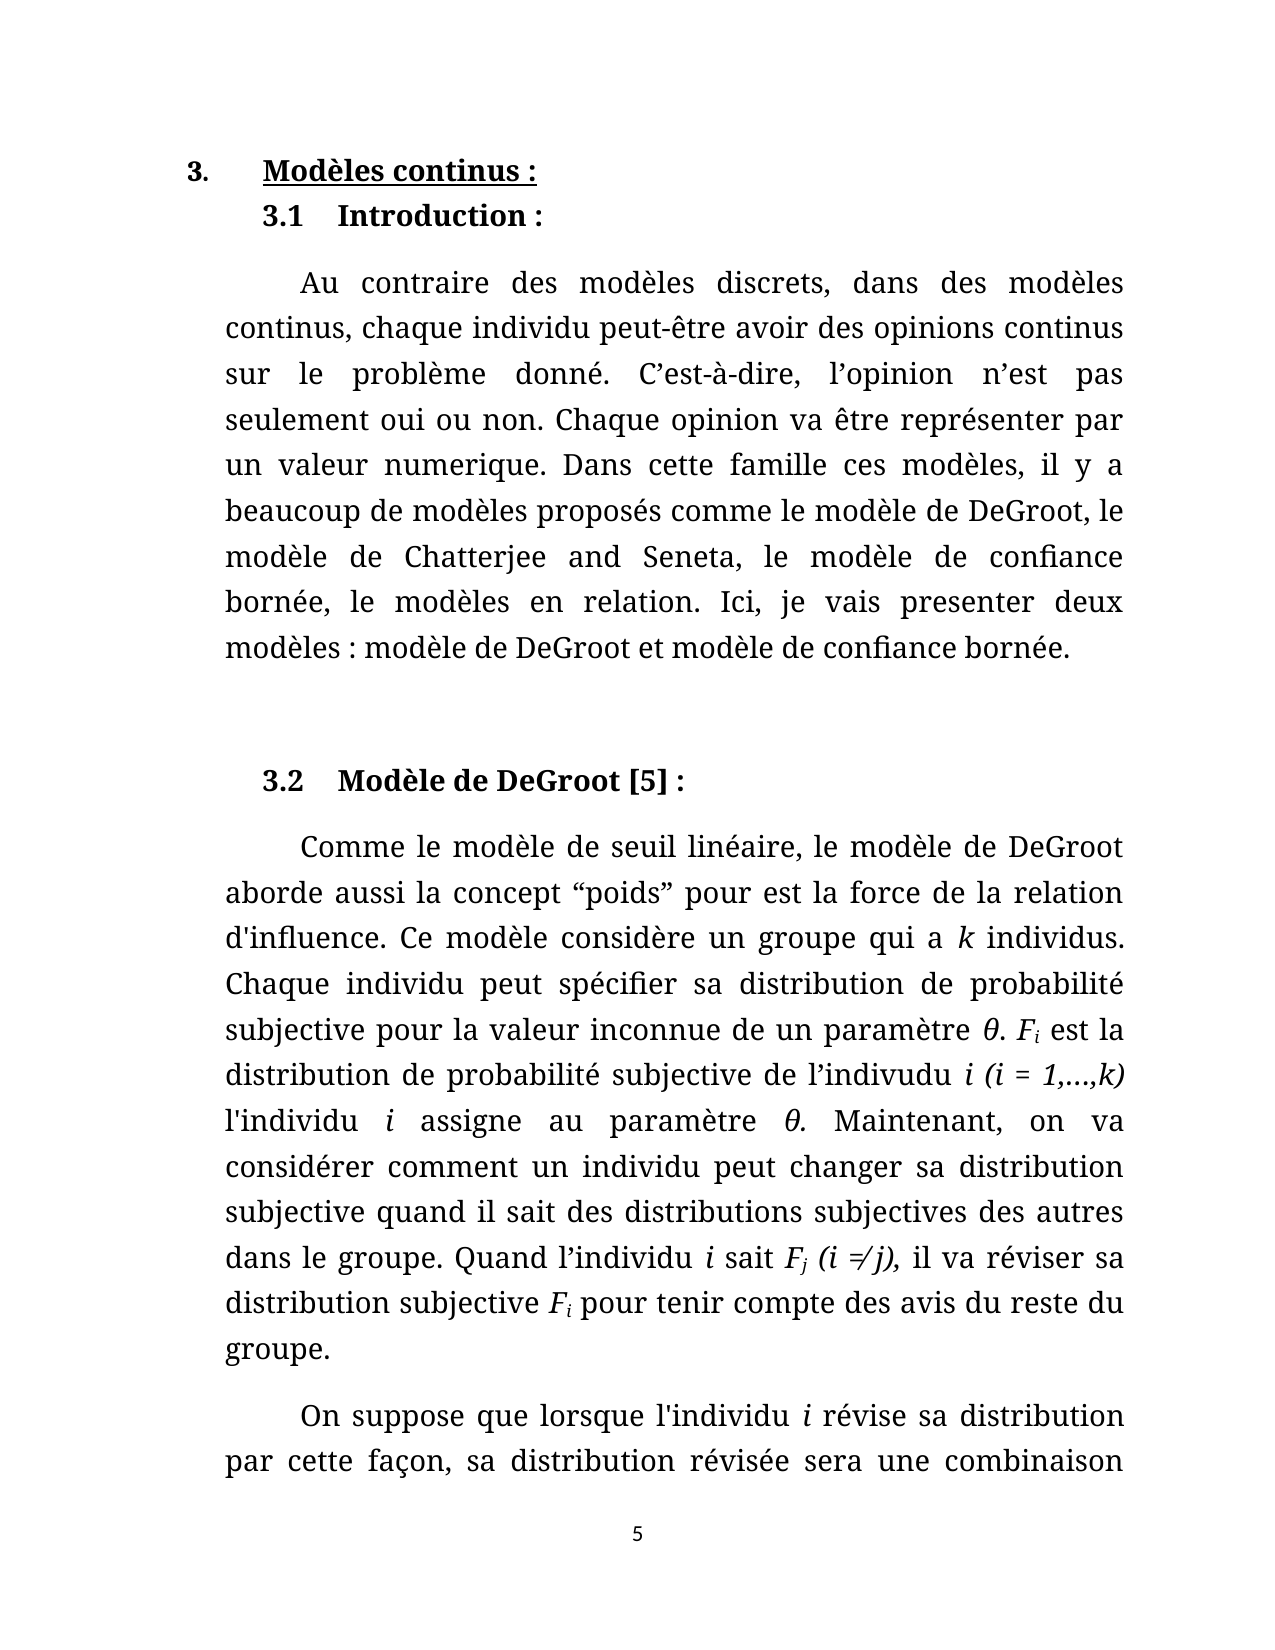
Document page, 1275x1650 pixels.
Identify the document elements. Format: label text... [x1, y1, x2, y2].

text Au contraire des modèles discrets, dans des modèles continus, chaque individu peut-être avoir des opinions continus sur le problème donné. C’est-à-dire, l’opinion n’est pas seulement oui ou non. Chaque opinion va être représenter par un valeur numerique. Dans cette famille ces modèles, il y a beaucoup de modèles proposés comme le modèle de DeGroot, le modèle de Chatterjee and Seneta, le modèle de confiance bornée, le modèles en relation. Ici, je vais presenter deux modèles : modèle de DeGroot et modèle de confiance bornée. [225, 262, 1125, 667]
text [225, 1395, 1125, 1480]
list Modèles continus : [187, 150, 1125, 190]
text Comme le modèle de seuil linéaire, le modèle de DeGroot aborde aussi la concept “poids” pour est la force de la relation d'influence. Ce modèle considère un groupe qui a k individus. Chaque individu peut spécifier sa distribution de probabilité subjective pour la valeur inconnue de un paramètre θ. Fi est la distribution de probabilité subjective de l’indivudu i (i = 1,…,k) l'individu i assigne au paramètre θ. Maintenant, on va considérer comment un individu peut changer sa distribution subjective quand il sait des distributions subjectives des autres dans le groupe. Quand l’individu i sait Fj (i ≠ j), il va réviser sa distribution subjective Fi pour tenir compte des avis du reste du groupe. [225, 826, 1125, 1368]
list Introduction : [262, 196, 1125, 235]
list Modèle de DeGroot [5] : [262, 760, 1125, 800]
